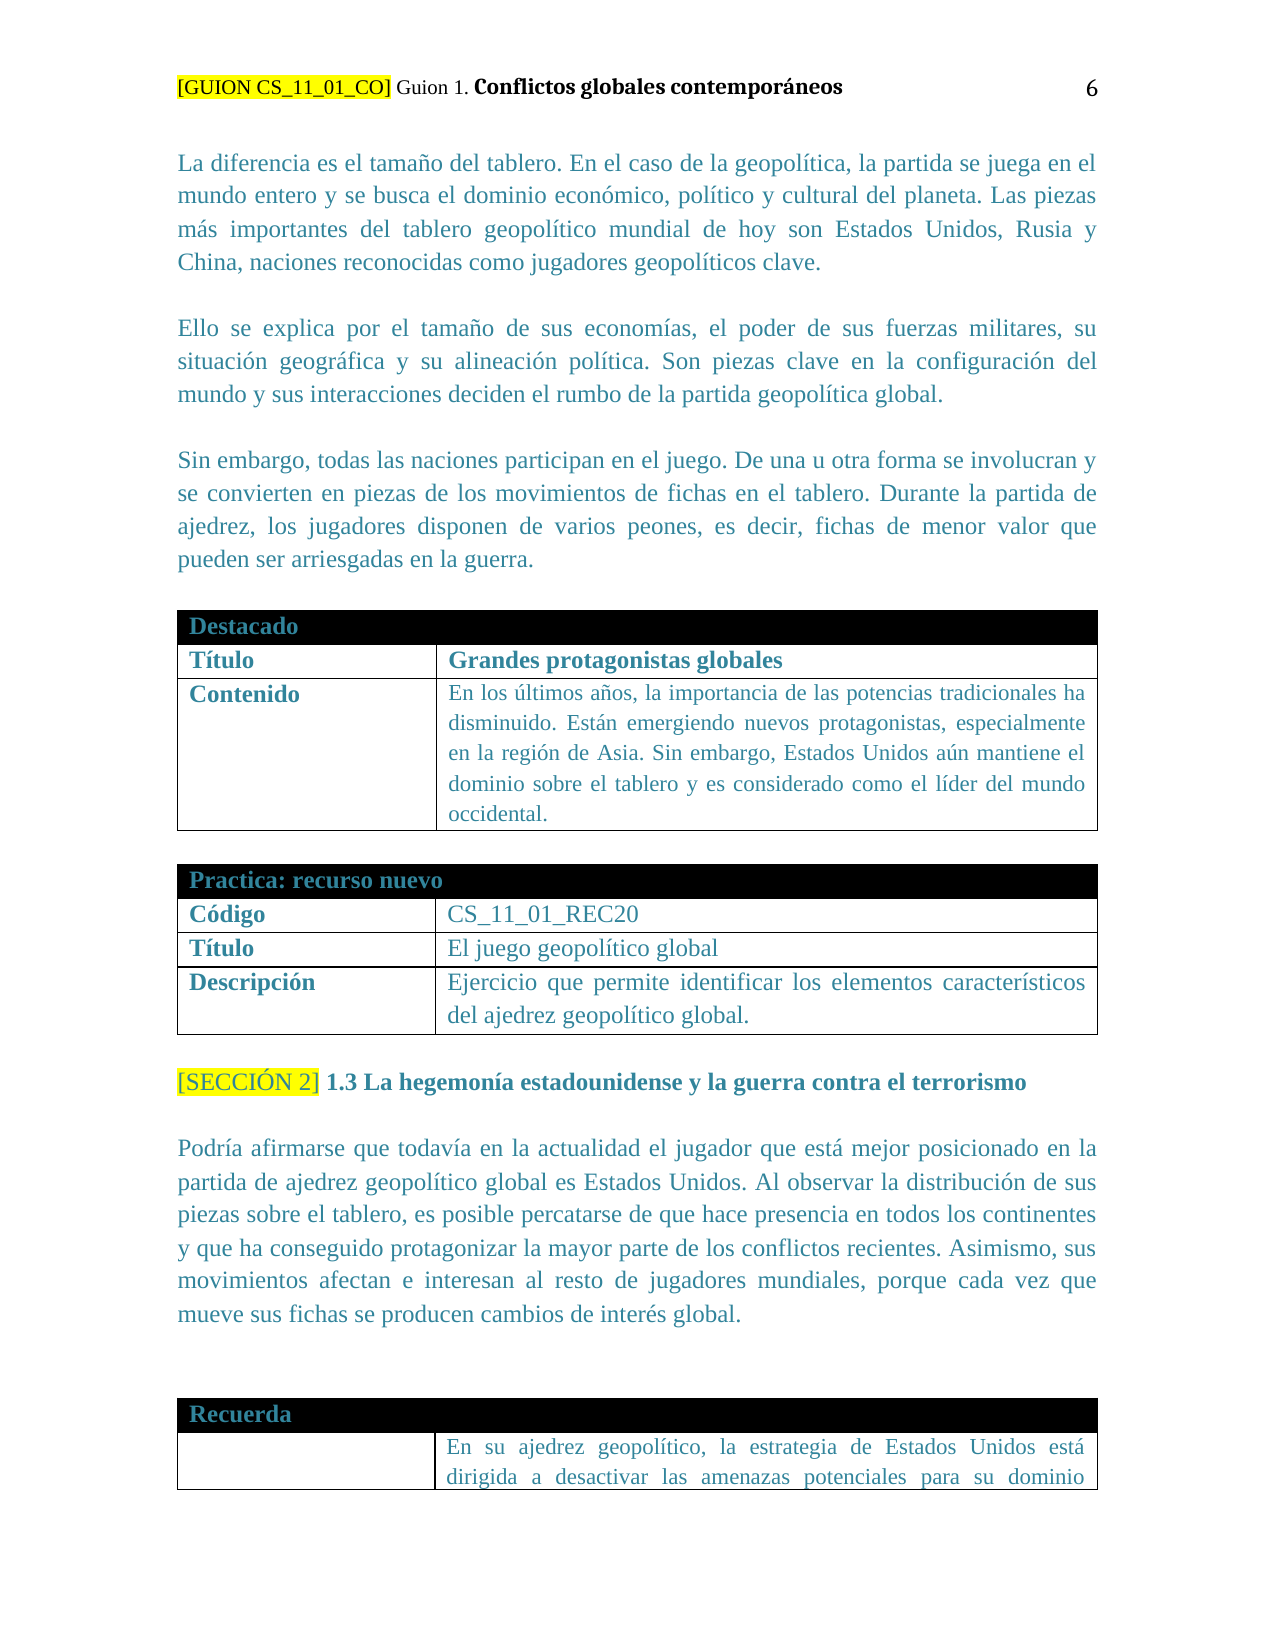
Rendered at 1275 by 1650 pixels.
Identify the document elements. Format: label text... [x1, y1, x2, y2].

table_header Practica: recurso nuevo [178, 865, 1097, 898]
table_cell Descripción [178, 968, 435, 1033]
text La diferencia es el tamaño del tablero. En el caso de la geopolítica, la partida se juega en el mundo entero y se busca el dominio económico, político y cultural del planeta. Las piezas más importantes del tablero geopolítico mundial de hoy son Estados Unidos, Rusia y China, naciones reconocidas como jugadores geopolíticos clave. [177, 148, 1098, 275]
table_cell Código [178, 899, 435, 932]
table_cell Grandes protagonistas globales [437, 645, 1097, 678]
table_cell Ejercicio que permite identificar los elementos característicos del ajedrez geopolítico global. [436, 968, 1097, 1033]
table_cell En los últimos años, la importancia de las potencias tradicionales ha disminuido. Están emergiendo nuevos protagonistas, especialmente en la región de Asia. Sin embargo, Estados Unidos aún mantiene el dominio sobre el tablero y es considerado como el líder del mundo occidental. [437, 679, 1097, 830]
text [SECCIÓN 2] 1.3 La hegemonía estadounidense y la guerra contra el terrorismo [177, 1067, 1098, 1096]
table_cell CS_11_01_REC20 [436, 899, 1097, 932]
text Podría afirmarse que todavía en la actualidad el jugador que está mejor posicionado en la partida de ajedrez geopolítico global es Estados Unidos. Al observar la distribución de sus piezas sobre el tablero, es posible percatarse de que hace presencia en todos los continentes y que ha conseguido protagonizar la mayor parte de los conflictos recientes. Asimismo, sus movimientos afectan e interesan al resto de jugadores mundiales, porque cada vez que mueve sus fichas se producen cambios de interés global. [177, 1133, 1098, 1327]
table_cell Título [178, 933, 435, 966]
table_header Recuerda [178, 1399, 1097, 1432]
table_cell Título [178, 645, 436, 678]
text Sin embargo, todas las naciones participan en el juego. De una u otra forma se involucran y se convierten en piezas de los movimientos de fichas en el tablero. Durante la partida de ajedrez, los jugadores disponen de varios peones, es decir, fichas de menor valor que pueden ser arriesgadas en la guerra. [177, 445, 1098, 573]
table_cell El juego geopolítico global [436, 933, 1097, 966]
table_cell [436, 1433, 1097, 1489]
table_header Destacado [178, 611, 1097, 644]
table_cell [178, 1433, 434, 1489]
text Ello se explica por el tamaño de sus economías, el poder de sus fuerzas militares, su situación geográfica y su alineación política. Son piezas clave en la configuración del mundo y sus interacciones deciden el rumbo de la partida geopolítica global. [177, 313, 1098, 407]
table_cell Contenido [178, 679, 436, 830]
